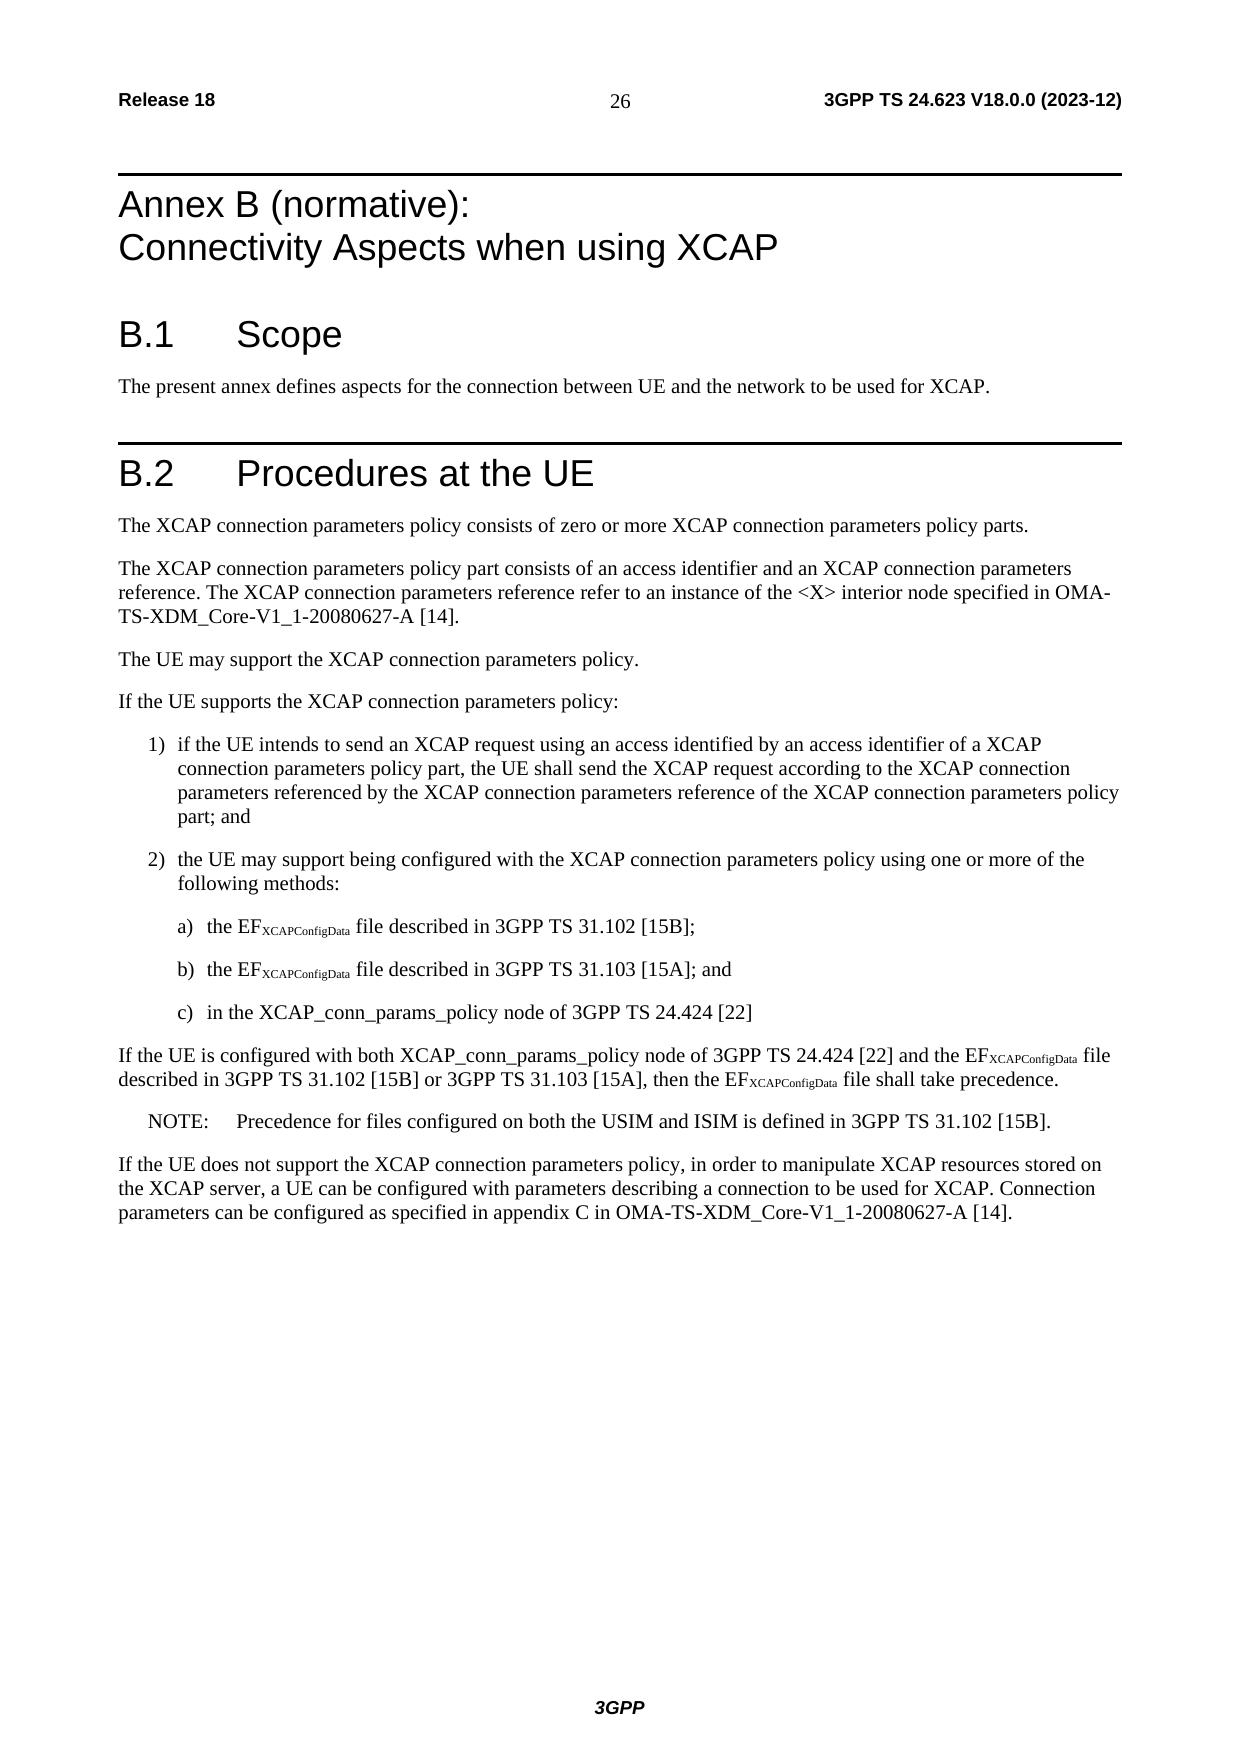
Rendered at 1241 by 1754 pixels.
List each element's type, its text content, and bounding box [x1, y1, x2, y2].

text 2) the UE may support being configured with the XCAP connection parameters policy using one or more of the following methods: [148, 847, 1122, 895]
text a) the EFXCAPConfigData file described in 3GPP TS 31.102 [15B]; [177, 914, 1122, 938]
text 1) if the UE intends to send an XCAP request using an access identified by an access identifier of a XCAP connection parameters policy part, the UE shall send the XCAP request according to the XCAP connection parameters referenced by the XCAP connection parameters reference of the XCAP connection parameters policy part; and [148, 732, 1122, 828]
text b) the EFXCAPConfigData file described in 3GPP TS 31.103 [15A]; and [177, 957, 1122, 981]
text If the UE does not support the XCAP connection parameters policy, in order to manipulate XCAP resources stored on the XCAP server, a UE can be configured with parameters describing a connection to be used for XCAP. Connection parameters can be configured as specified in appendix C in OMA-TS-XDM_Core-V1_1-20080627-A [14]. [118, 1152, 1122, 1224]
text If the UE is configured with both XCAP_conn_params_policy node of 3GPP TS 24.424 [22] and the EFXCAPConfigData file described in 3GPP TS 31.102 [15B] or 3GPP TS 31.103 [15A], then the EFXCAPConfigData file shall take precedence. [118, 1042, 1122, 1091]
text c) in the XCAP_conn_params_policy node of 3GPP TS 24.424 [22] [177, 1000, 1122, 1024]
subtitle Annex B (normative): Connectivity Aspects when using XCAP [118, 176, 1122, 268]
text The XCAP connection parameters policy part consists of an access identifier and an XCAP connection parameters reference. The XCAP connection parameters reference refer to an instance of the <X> interior node specified in OMA-TS-XDM_Core-V1_1-20080627-A [14]. [118, 556, 1122, 628]
subtitle B.2 Procedures at the UE [118, 445, 1122, 494]
text NOTE: Precedence for files configured on both the USIM and ISIM is defined in 3GPP TS 31.102 [15B]. [148, 1109, 1122, 1133]
text The present annex defines aspects for the connection between UE and the network to be used for XCAP. [118, 374, 1122, 398]
subtitle B.1 Scope [118, 302, 1122, 355]
text If the UE supports the XCAP connection parameters policy: [118, 689, 1122, 713]
text The UE may support the XCAP connection parameters policy. [118, 647, 1122, 671]
text The XCAP connection parameters policy consists of zero or more XCAP connection parameters policy parts. [118, 513, 1122, 537]
